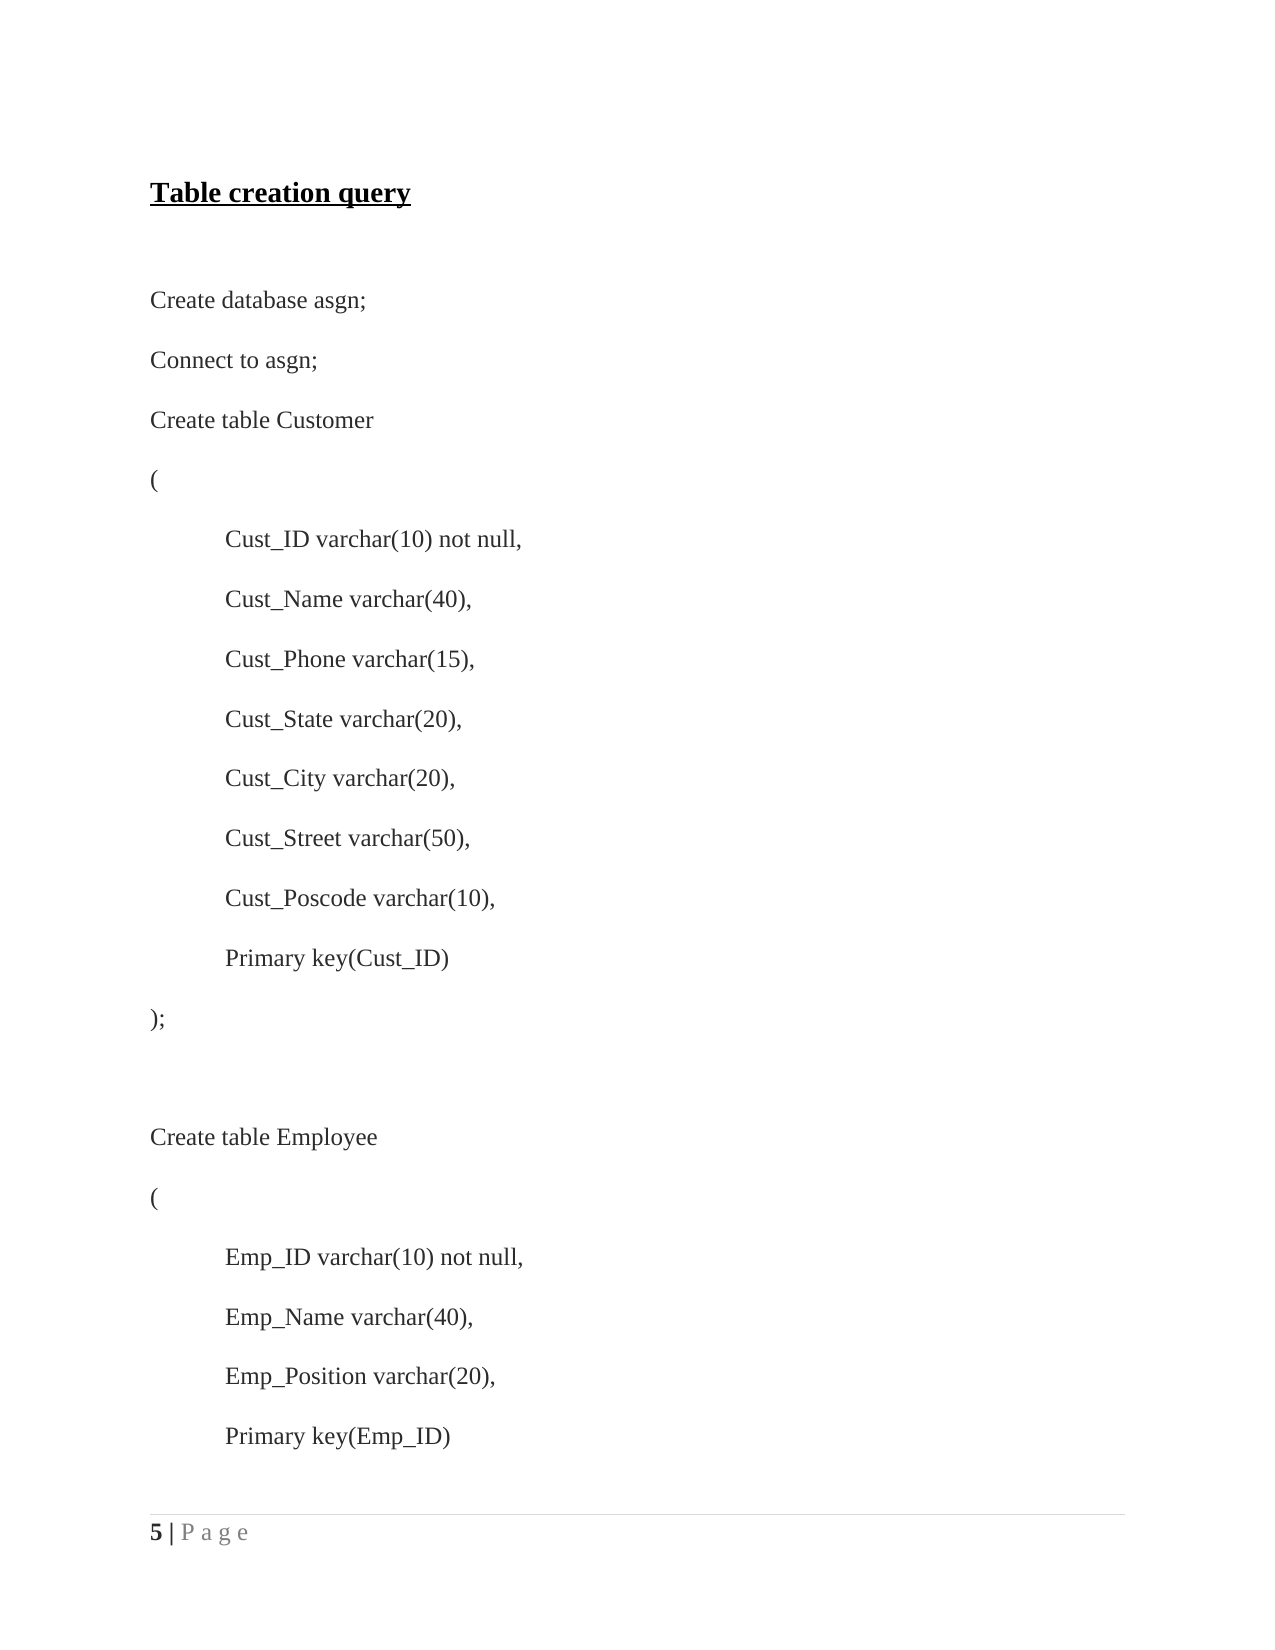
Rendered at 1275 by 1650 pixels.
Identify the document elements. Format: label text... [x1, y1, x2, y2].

text Cust_Name varchar(40), [150, 584, 1125, 613]
text Primary key(Cust_ID) [150, 943, 1125, 972]
subtitle Table creation query [150, 175, 1125, 208]
text Create database asgn; [150, 285, 1125, 314]
text Cust_ID varchar(10) not null, [150, 524, 1125, 553]
text Connect to asgn; [150, 345, 1125, 374]
text Emp_Position varchar(20), [150, 1361, 1125, 1390]
text Cust_City varchar(20), [150, 763, 1125, 792]
text ( [150, 1182, 1125, 1211]
text Cust_Poscode varchar(10), [150, 883, 1125, 912]
text Primary key(Emp_ID) [150, 1421, 1125, 1450]
text Cust_Street varchar(50), [150, 823, 1125, 852]
text Create table Employee [150, 1122, 1125, 1151]
text Emp_ID varchar(10) not null, [150, 1242, 1125, 1271]
text Emp_Name varchar(40), [150, 1302, 1125, 1330]
text Cust_State varchar(20), [150, 704, 1125, 732]
text ( [150, 464, 1125, 493]
text Create table Customer [150, 405, 1125, 433]
text ); [150, 1003, 1125, 1031]
text Cust_Phone varchar(15), [150, 644, 1125, 673]
